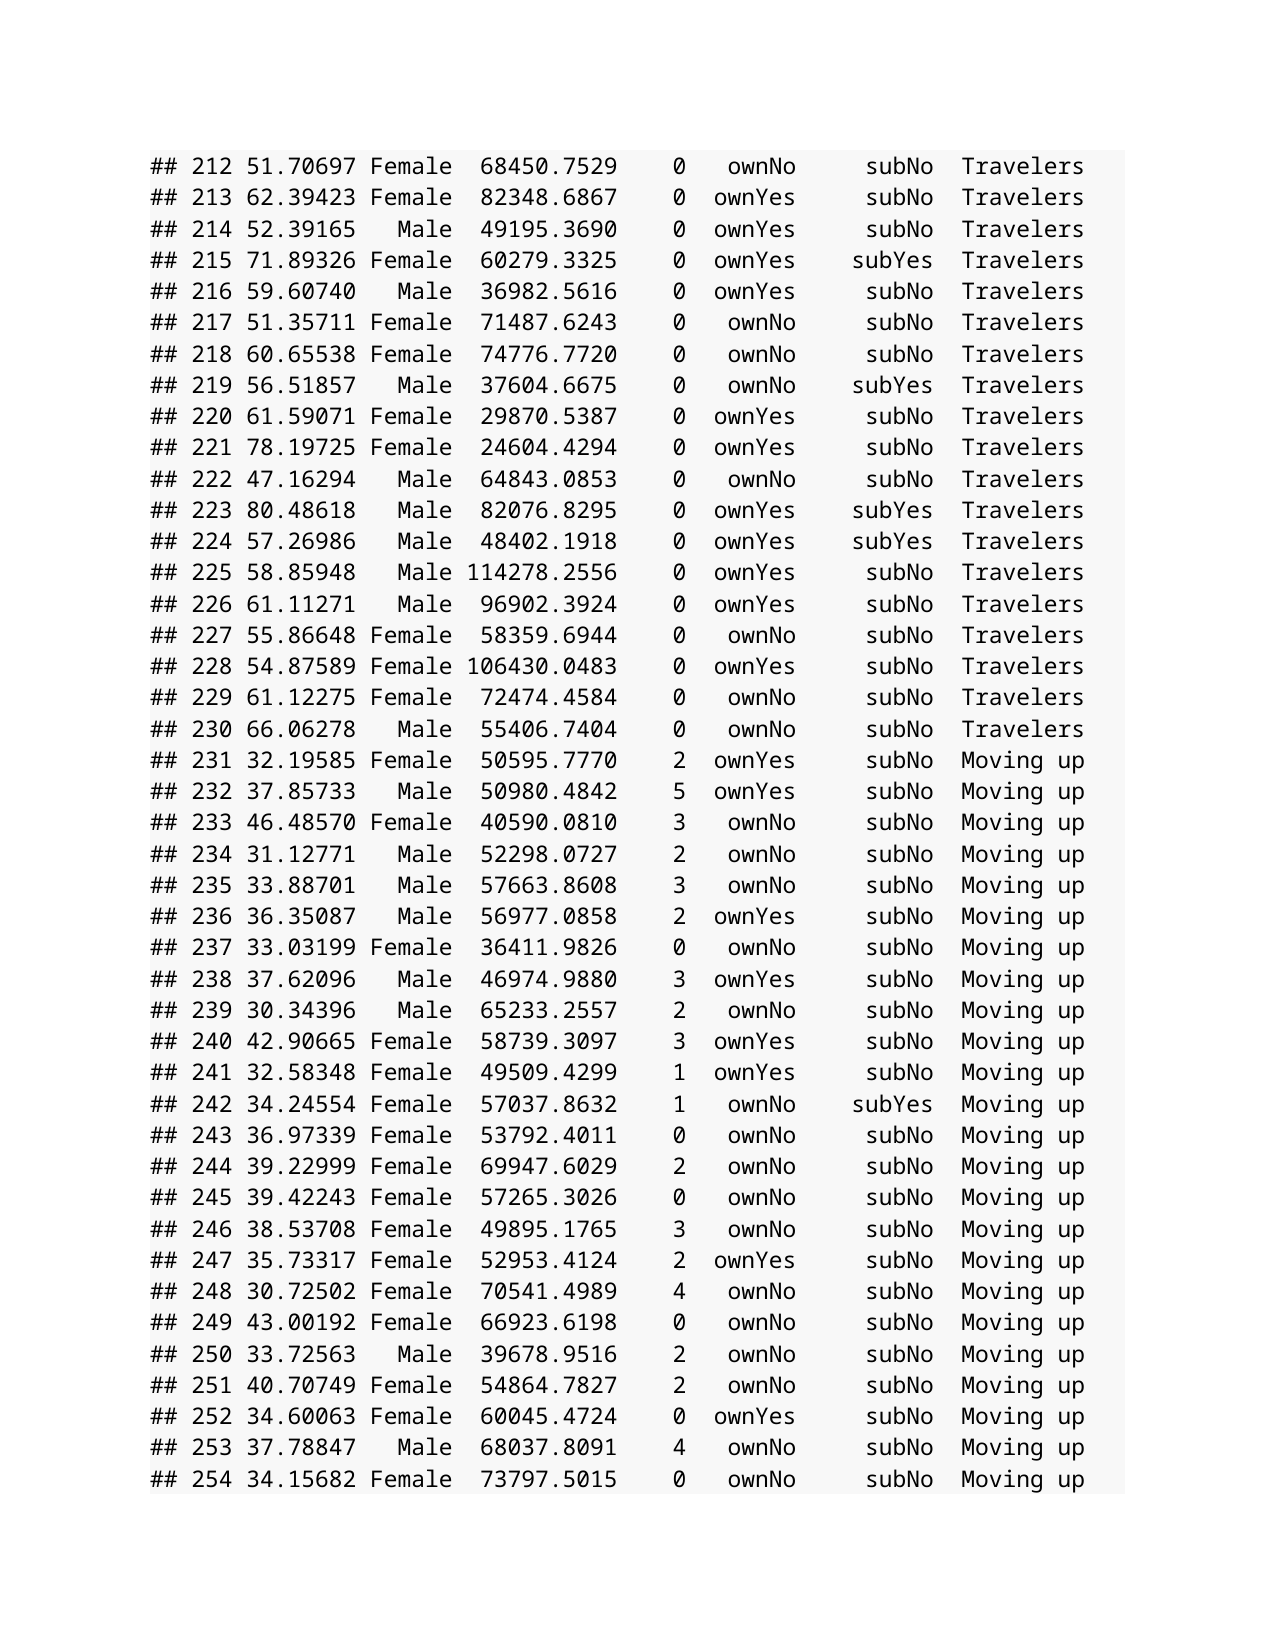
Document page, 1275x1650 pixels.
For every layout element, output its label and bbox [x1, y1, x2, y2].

text [150, 150, 1125, 1494]
